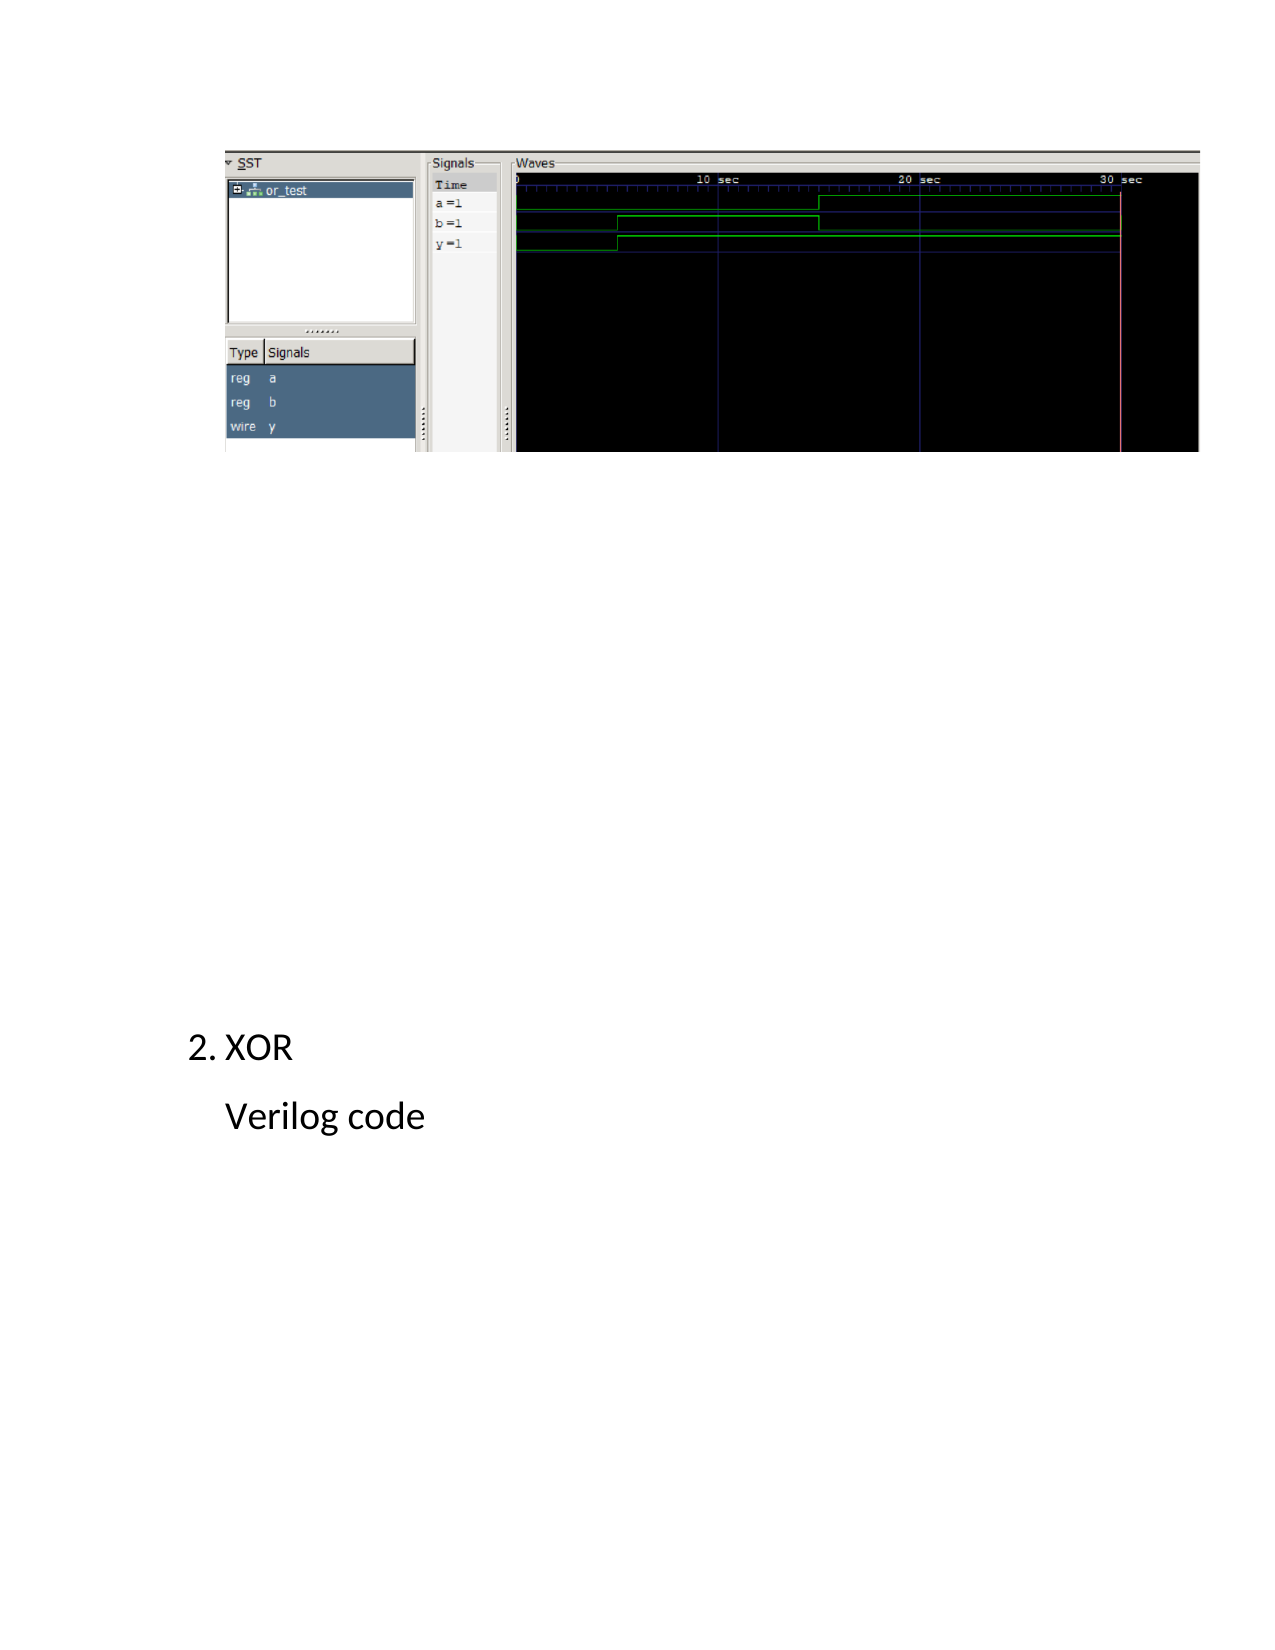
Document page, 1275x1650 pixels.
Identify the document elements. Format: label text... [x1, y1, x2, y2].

text Verilog code [150, 1091, 1125, 1139]
picture [225, 150, 1200, 452]
list XOR [187, 1022, 1125, 1070]
